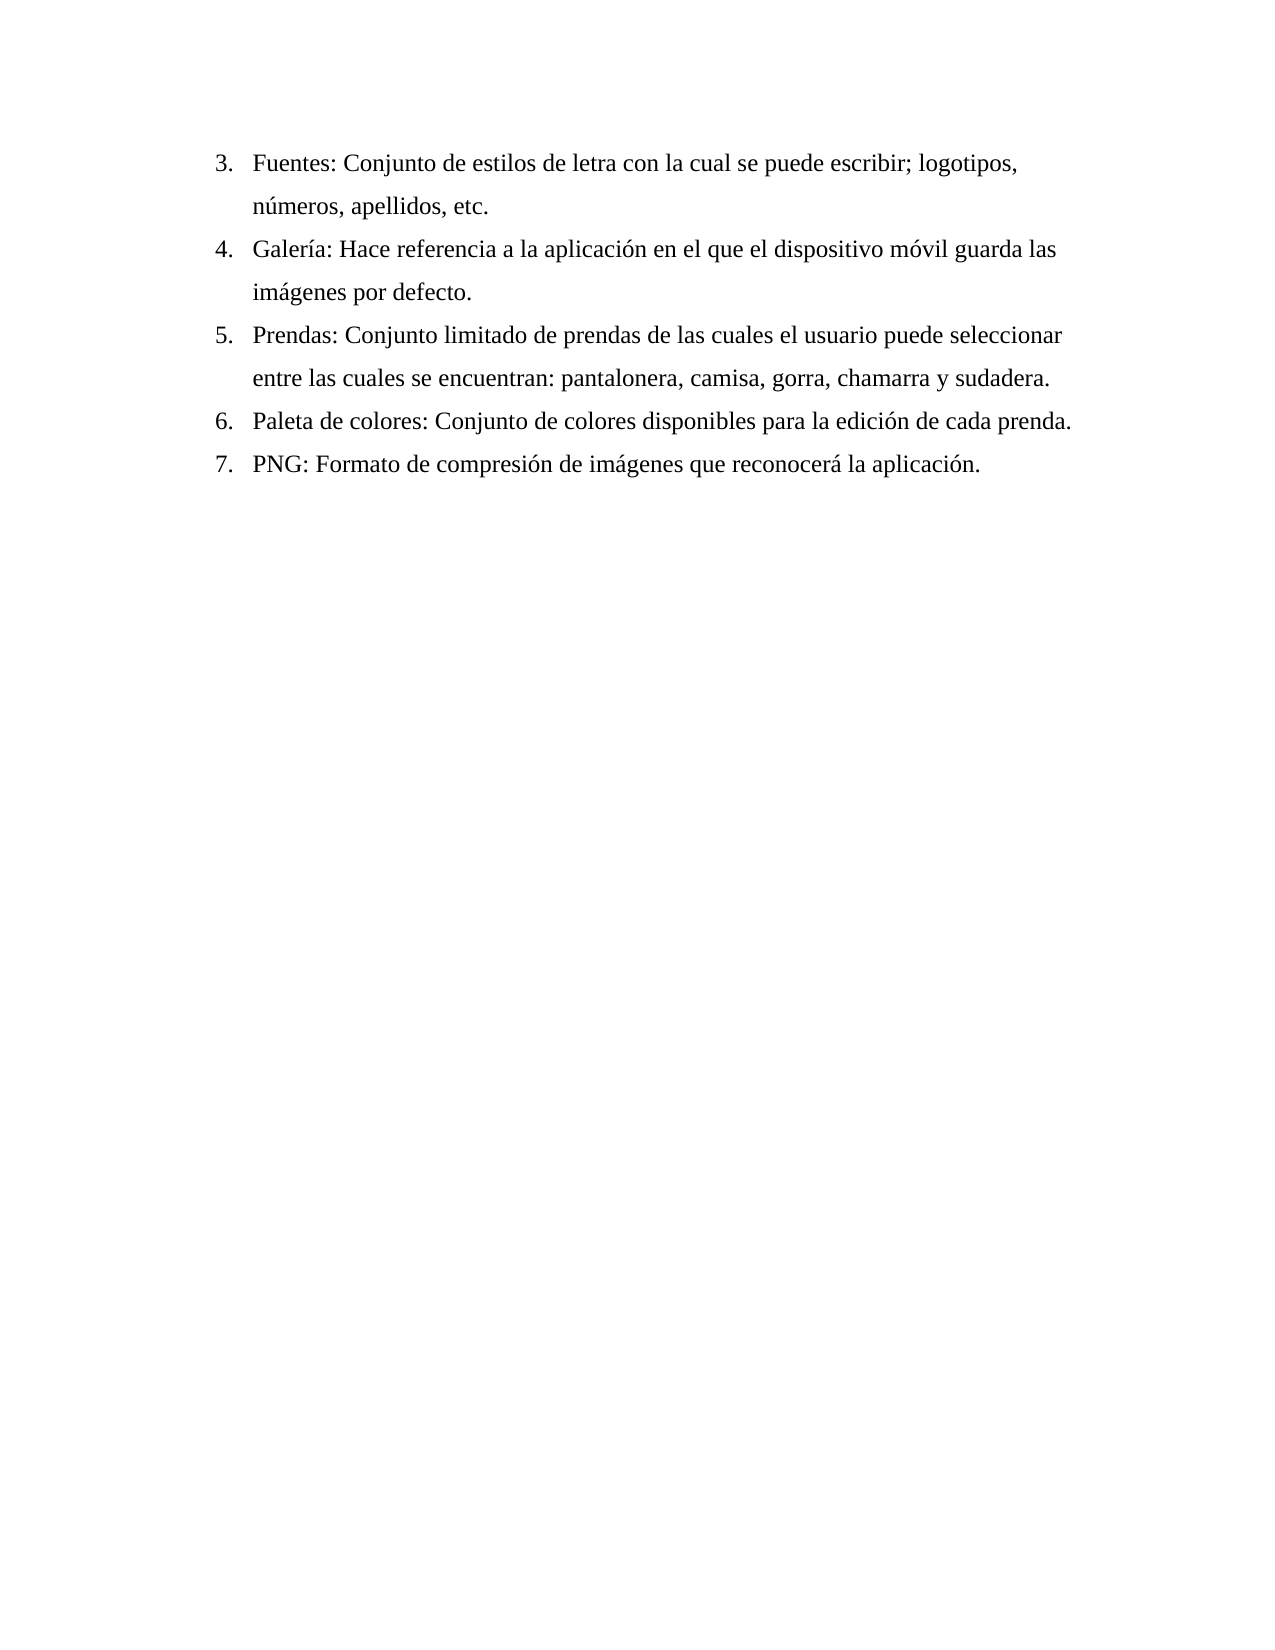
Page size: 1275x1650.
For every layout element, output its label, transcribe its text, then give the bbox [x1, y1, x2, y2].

list Prendas: Conjunto limitado de prendas de las cuales el usuario puede seleccionar entre las cuales se encuentran: pantalonera, camisa, gorra, chamarra y sudadera. [215, 320, 1098, 392]
list PNG: Formato de compresión de imágenes que reconocerá la aplicación. [215, 449, 1098, 478]
list Paleta de colores: Conjunto de colores disponibles para la edición de cada prenda. [215, 406, 1098, 435]
list Galería: Hace referencia a la aplicación en el que el dispositivo móvil guarda las imágenes por defecto. [215, 234, 1098, 306]
list Fuentes: Conjunto de estilos de letra con la cual se puede escribir; logotipos, números, apellidos, etc. [215, 148, 1098, 219]
